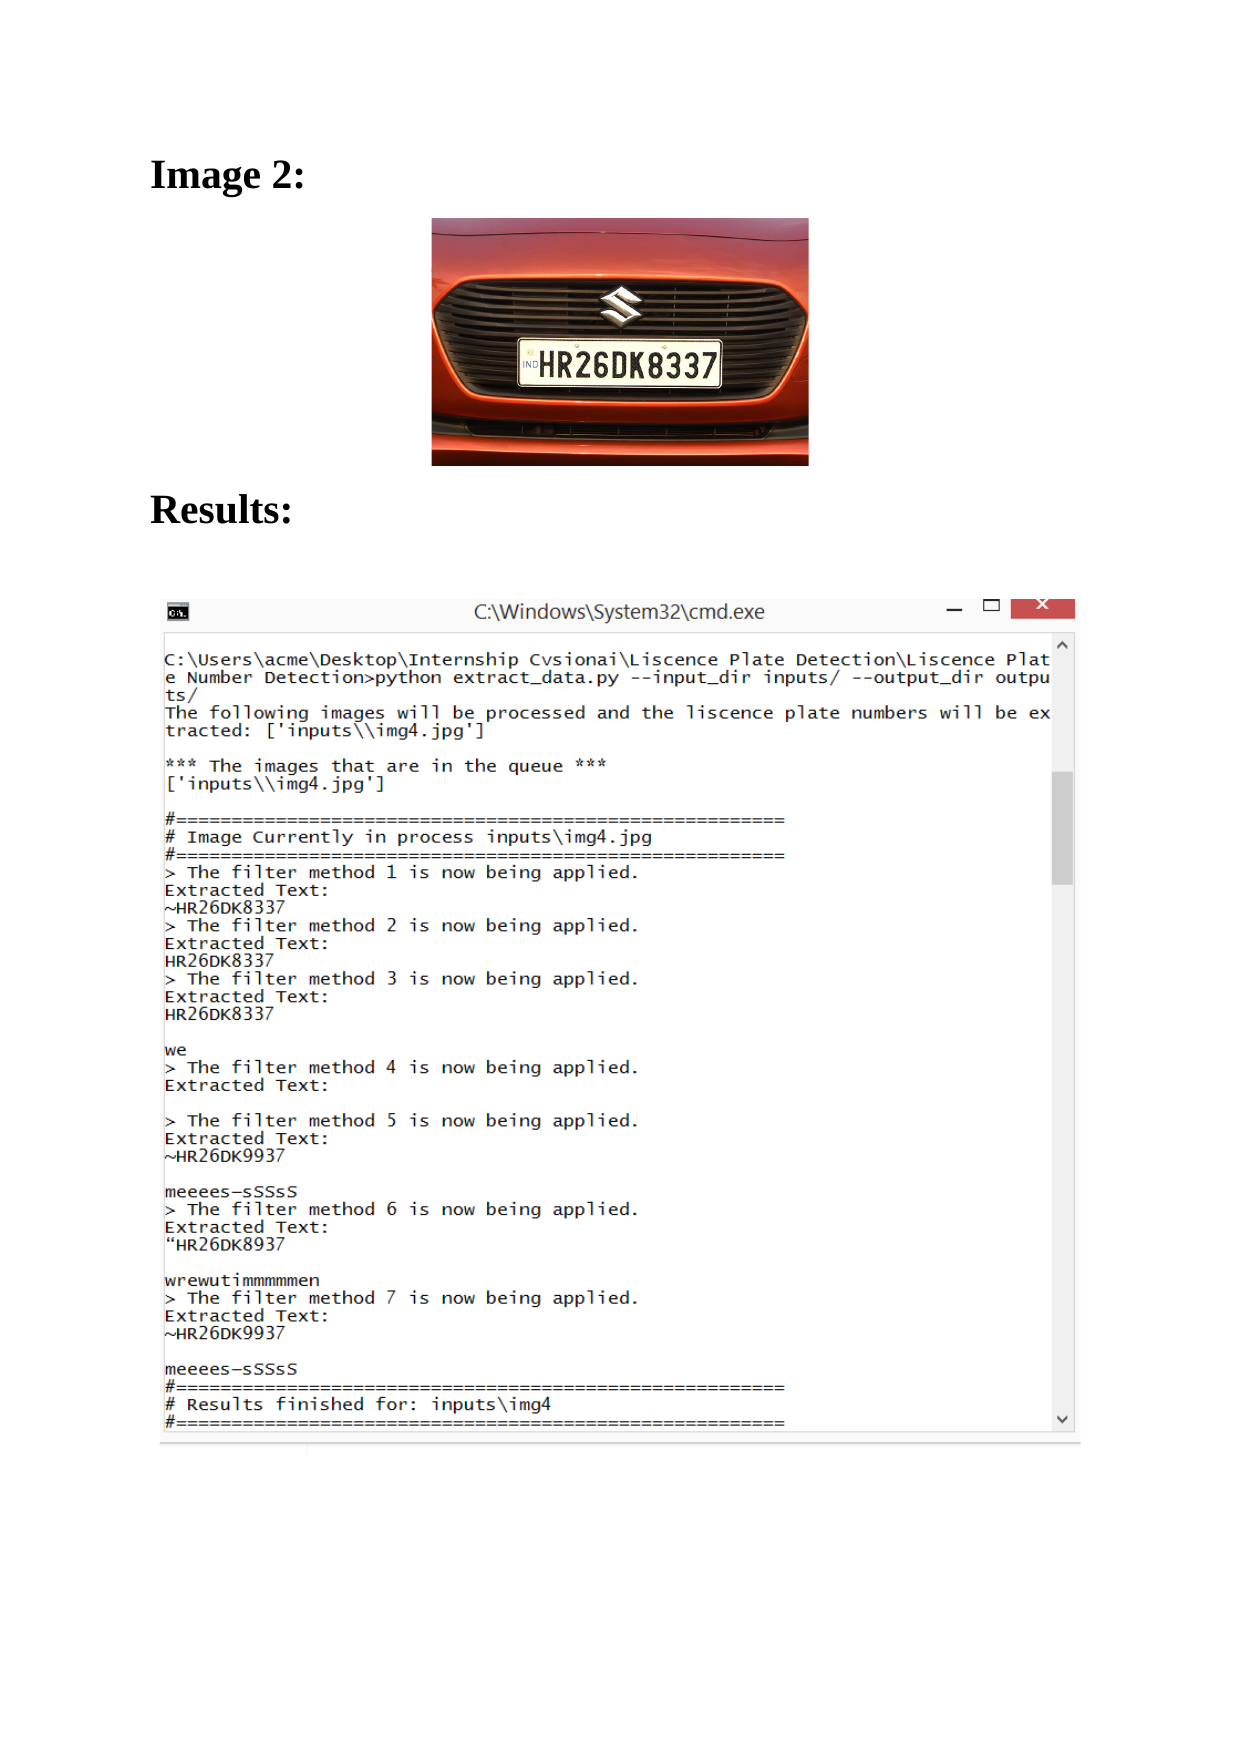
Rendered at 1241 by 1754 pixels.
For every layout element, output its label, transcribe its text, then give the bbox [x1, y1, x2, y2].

picture [431, 218, 809, 466]
text Results: [150, 484, 1090, 532]
text Image 2: [150, 150, 1090, 198]
picture [159, 599, 1081, 1456]
